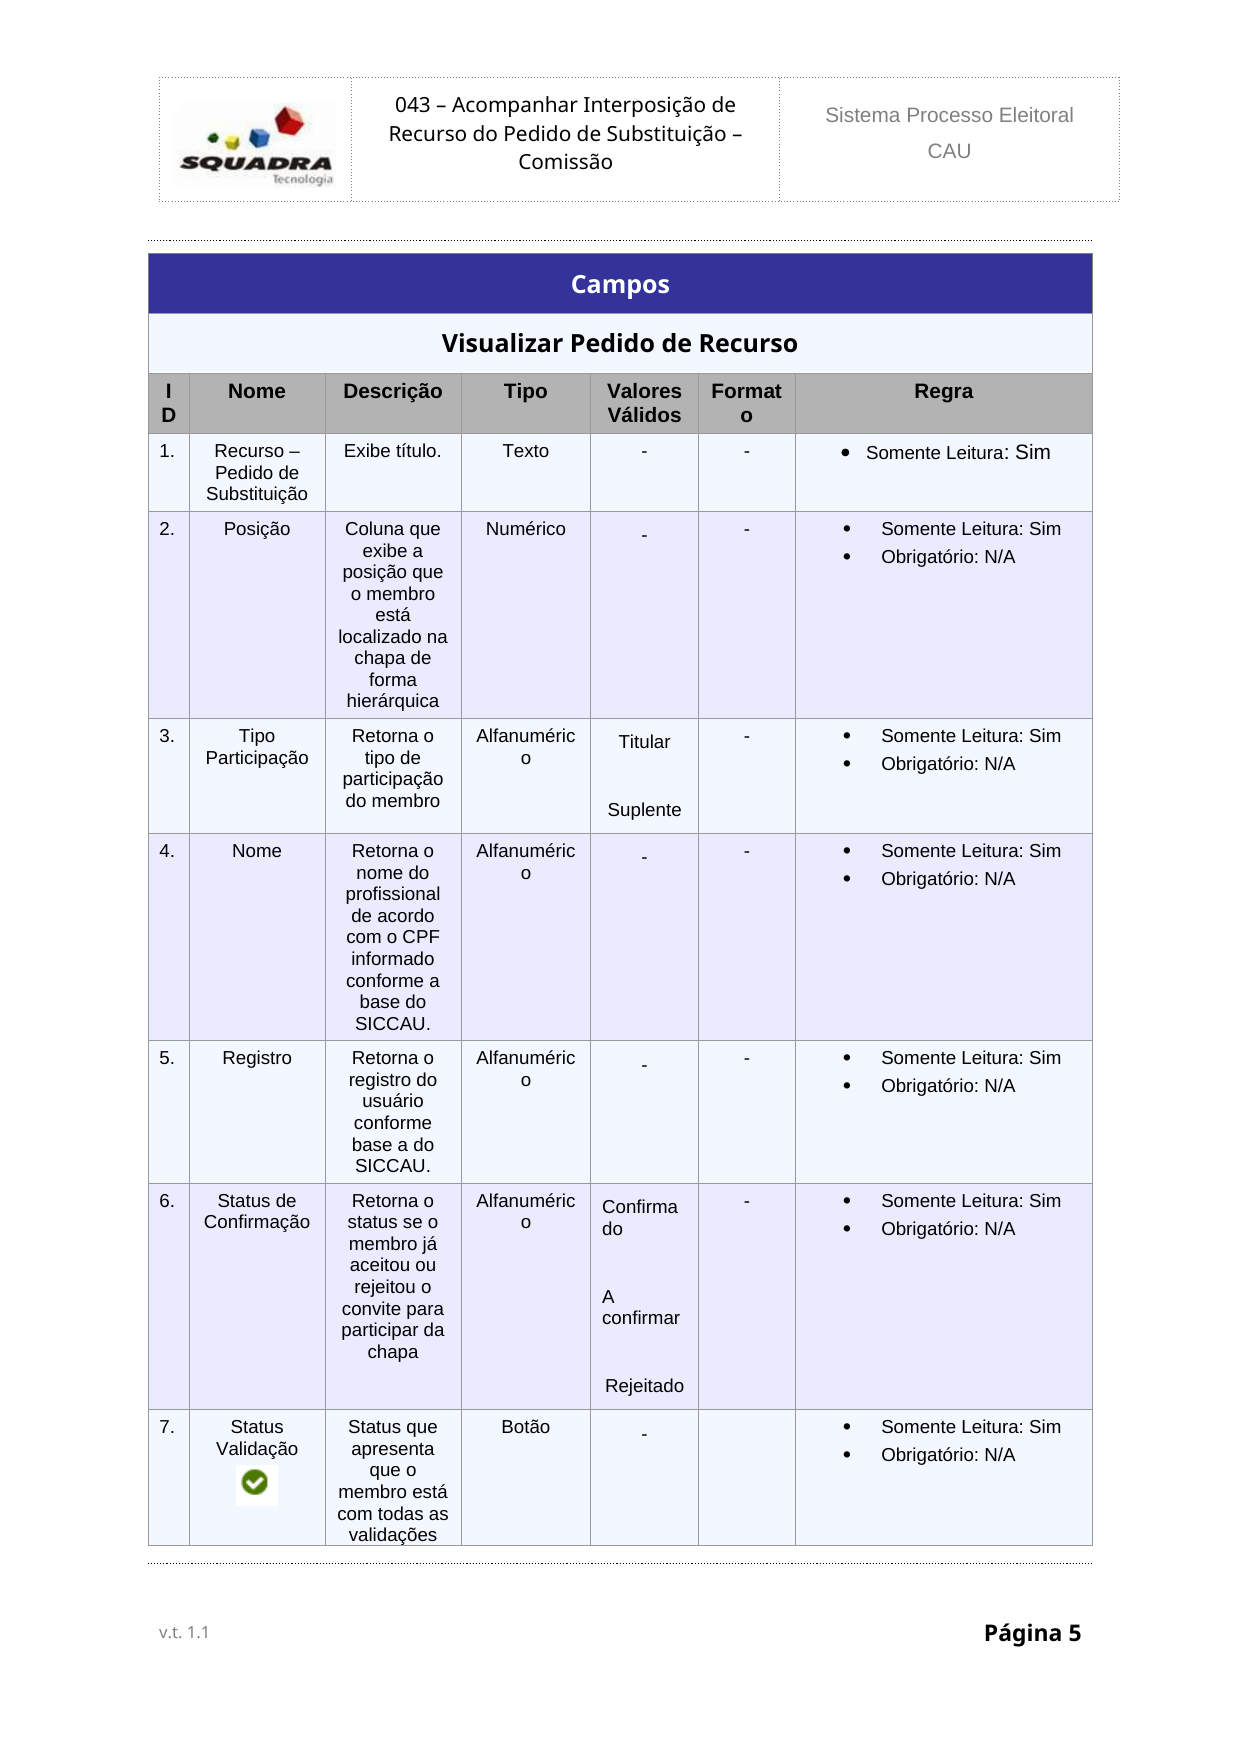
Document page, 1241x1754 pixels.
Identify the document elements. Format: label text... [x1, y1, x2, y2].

table_cell Tipo Participação [190, 719, 325, 833]
table_cell - [699, 719, 795, 833]
table_cell Texto [462, 434, 590, 511]
table_cell Nome [190, 834, 325, 1040]
table_cell Somente Leitura: Sim Obrigatório: N/A [796, 1410, 1092, 1545]
table_cell Registro [190, 1041, 325, 1183]
table_cell Visualizar Pedido de Recurso [149, 314, 1092, 372]
table_cell Numérico [462, 512, 590, 718]
table_cell - [591, 1410, 698, 1545]
table_cell Formato [699, 374, 795, 433]
table_cell Tipo [462, 374, 590, 433]
table_cell - [699, 512, 795, 718]
table_cell [149, 512, 189, 718]
table_cell Recurso – Pedido de Substituição [190, 434, 325, 511]
table_cell Alfanumérico [462, 719, 590, 833]
table_cell Retorna o registro do usuário conforme base a do SICCAU. [326, 1041, 461, 1183]
table_cell - [591, 434, 698, 511]
table_cell - [699, 1184, 795, 1409]
table_cell Posição [190, 512, 325, 718]
table_cell Valores Válidos [591, 374, 698, 433]
table_cell [149, 719, 189, 833]
table_cell Somente Leitura: Sim [796, 434, 1092, 511]
table_cell Alfanumérico [462, 834, 590, 1040]
table_cell Somente Leitura: Sim Obrigatório: N/A [796, 834, 1092, 1040]
table_cell [699, 1410, 795, 1545]
table_cell Status Validação [190, 1410, 325, 1545]
table_cell [149, 834, 189, 1040]
table_cell Titular Suplente [591, 719, 698, 833]
table_cell Retorna o nome do profissional de acordo com o CPF informado conforme a base do SICCAU. [326, 834, 461, 1040]
table_cell Retorna o tipo de participação do membro [326, 719, 461, 833]
picture [174, 102, 337, 188]
table_cell - [699, 1041, 795, 1183]
table_cell Somente Leitura: Sim Obrigatório: N/A [796, 1041, 1092, 1183]
table_cell ID [149, 374, 189, 433]
table_cell Somente Leitura: Sim Obrigatório: N/A [796, 1184, 1092, 1409]
table_cell [149, 434, 189, 511]
table_cell Retorna o status se o membro já aceitou ou rejeitou o convite para participar da chapa [326, 1184, 461, 1409]
table_cell Status que apresenta que o membro está com todas as validações de acordo. [326, 1410, 461, 1545]
table_cell Status de Confirmação [190, 1184, 325, 1409]
table_cell Descrição [326, 374, 461, 433]
picture [235, 1465, 278, 1506]
table_cell Alfanumérico [462, 1184, 590, 1409]
table_cell [149, 1184, 189, 1409]
table_cell Coluna que exibe a posição que o membro está localizado na chapa de forma hierárquica [326, 512, 461, 718]
table_cell - [699, 434, 795, 511]
table_cell Nome [190, 374, 325, 433]
table_cell - [699, 834, 795, 1040]
table_cell Botão [462, 1410, 590, 1545]
table_cell - [591, 1041, 698, 1183]
table_cell Alfanumérico [462, 1041, 590, 1183]
table_cell Somente Leitura: Sim Obrigatório: N/A [796, 719, 1092, 833]
table_cell [149, 1041, 189, 1183]
table_header Campos [149, 254, 1092, 313]
table_cell Regra [796, 374, 1092, 433]
table_cell Confirmado A confirmar Rejeitado [591, 1184, 698, 1409]
table_cell Exibe título. [326, 434, 461, 511]
table_cell Somente Leitura: Sim Obrigatório: N/A [796, 512, 1092, 718]
table_cell - [591, 834, 698, 1040]
table_cell [149, 1410, 189, 1545]
table_cell - [591, 512, 698, 718]
